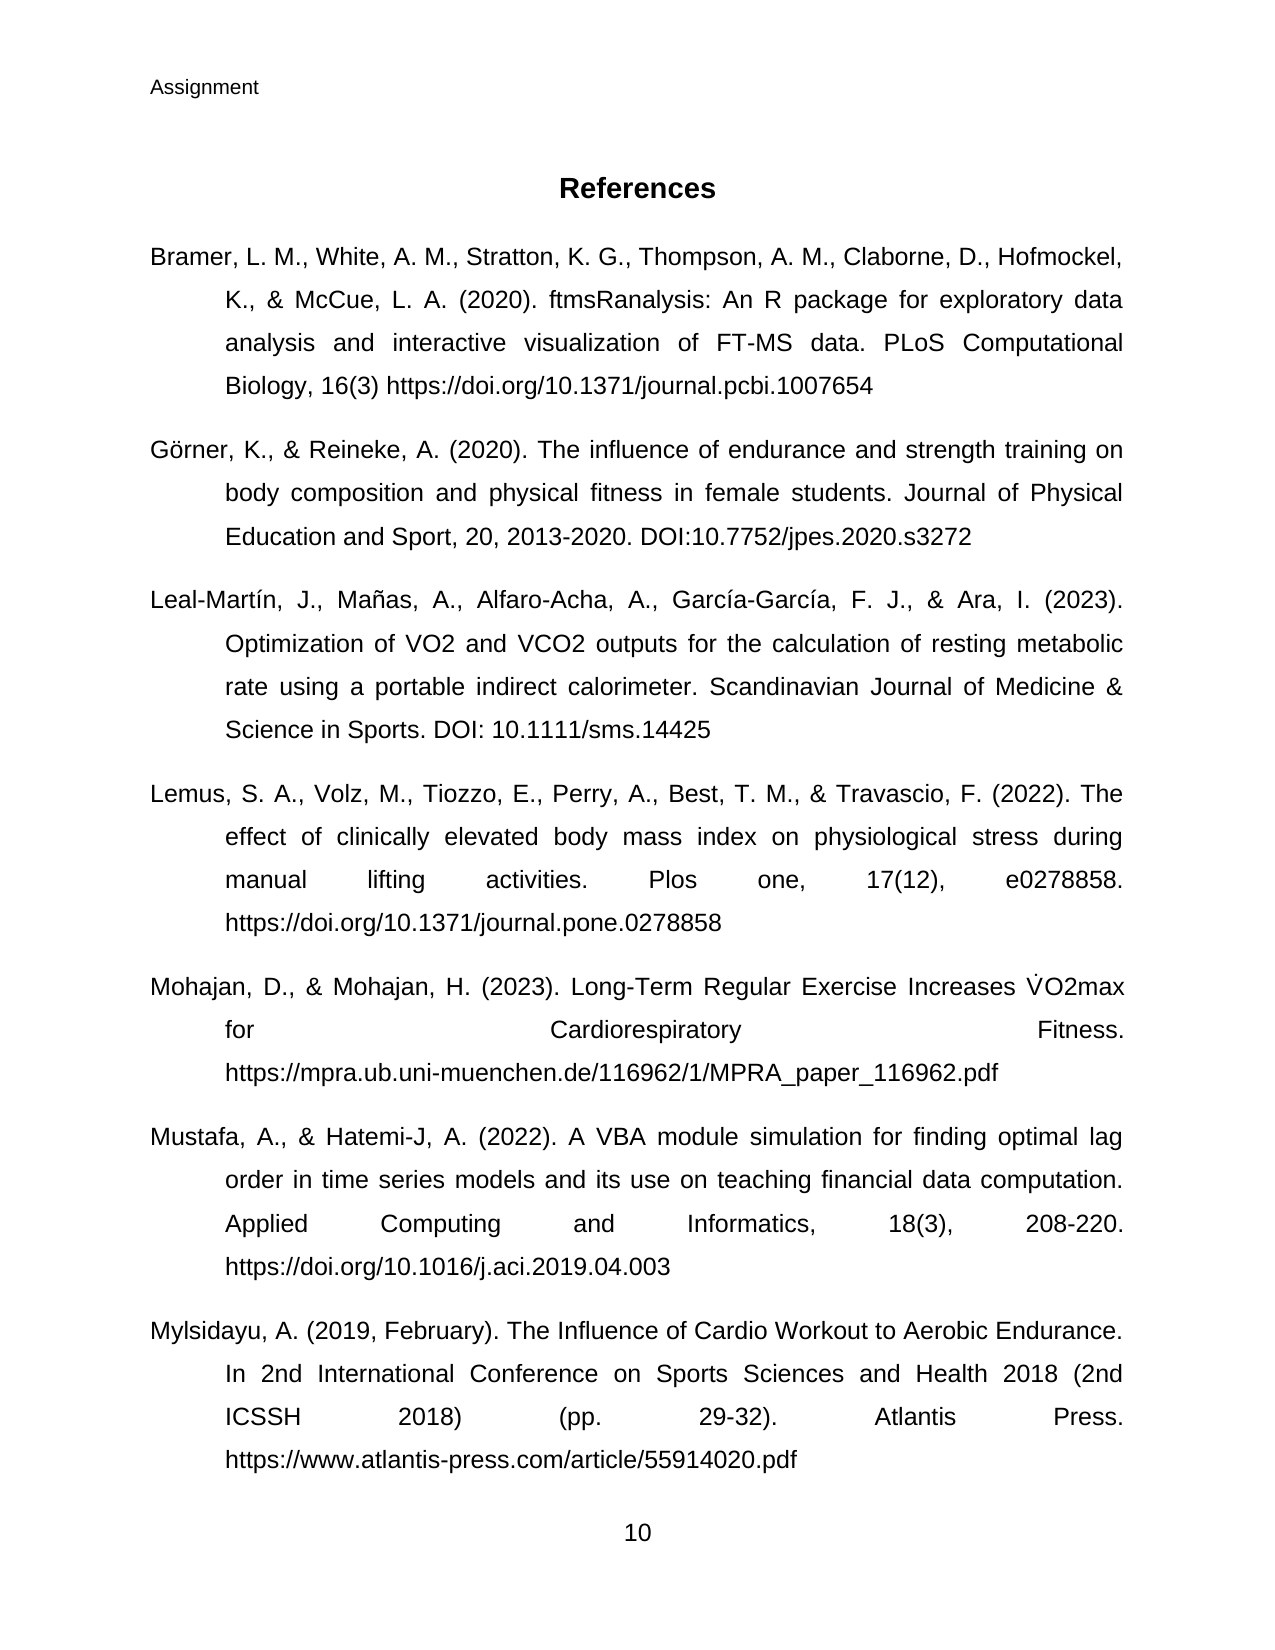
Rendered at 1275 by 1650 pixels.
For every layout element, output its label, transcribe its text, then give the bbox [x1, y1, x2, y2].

text Mustafa, A., & Hatemi-J, A. (2022). A VBA module simulation for finding optimal lag order in time series models and its use on teaching financial data computation. Applied Computing and Informatics, 18(3), 208-220. https://doi.org/10.1016/j.aci.2019.04.003 [150, 1151, 1125, 1281]
text Görner, K., & Reineke, A. (2020). The influence of endurance and strength training on body composition and physical fitness in female students. Journal of Physical Education and Sport, 20, 2013-2020. DOI:10.7752/jpes.2020.s3272 [150, 464, 1125, 550]
text Lemus, S. A., Volz, M., Tiozzo, E., Perry, A., Best, T. M., & Travascio, F. (2022). The effect of clinically elevated body mass index on physiological stress during manual lifting activities. Plos one, 17(12), e0278858. https://doi.org/10.1371/journal.pone.0278858 [150, 808, 1125, 937]
text Leal‐Martín, J., Mañas, A., Alfaro‐Acha, A., García‐García, F. J., & Ara, I. (2023). Optimization of VO2 and VCO2 outputs for the calculation of resting metabolic rate using a portable indirect calorimeter. Scandinavian Journal of Medicine & Science in Sports. DOI: 10.1111/sms.14425 [150, 614, 1125, 744]
subtitle References [150, 171, 1125, 204]
text Bramer, L. M., White, A. M., Stratton, K. G., Thompson, A. M., Claborne, D., Hofmockel, K., & McCue, L. A. (2020). ftmsRanalysis: An R package for exploratory data analysis and interactive visualization of FT-MS data. PLoS Computational Biology, 16(3) https://doi.org/10.1371/journal.pcbi.1007654 [150, 271, 1125, 400]
text Mohajan, D., & Mohajan, H. (2023). Long-Term Regular Exercise Increases V̇O2max for Cardiorespiratory Fitness. https://mpra.ub.uni-muenchen.de/116962/1/MPRA_paper_116962.pdf [150, 1001, 1125, 1087]
text Mylsidayu, A. (2019, February). The Influence of Cardio Workout to Aerobic Endurance. In 2nd International Conference on Sports Sciences and Health 2018 (2nd ICSSH 2018) (pp. 29-32). Atlantis Press. https://www.atlantis-press.com/article/55914020.pdf [150, 1344, 1125, 1474]
